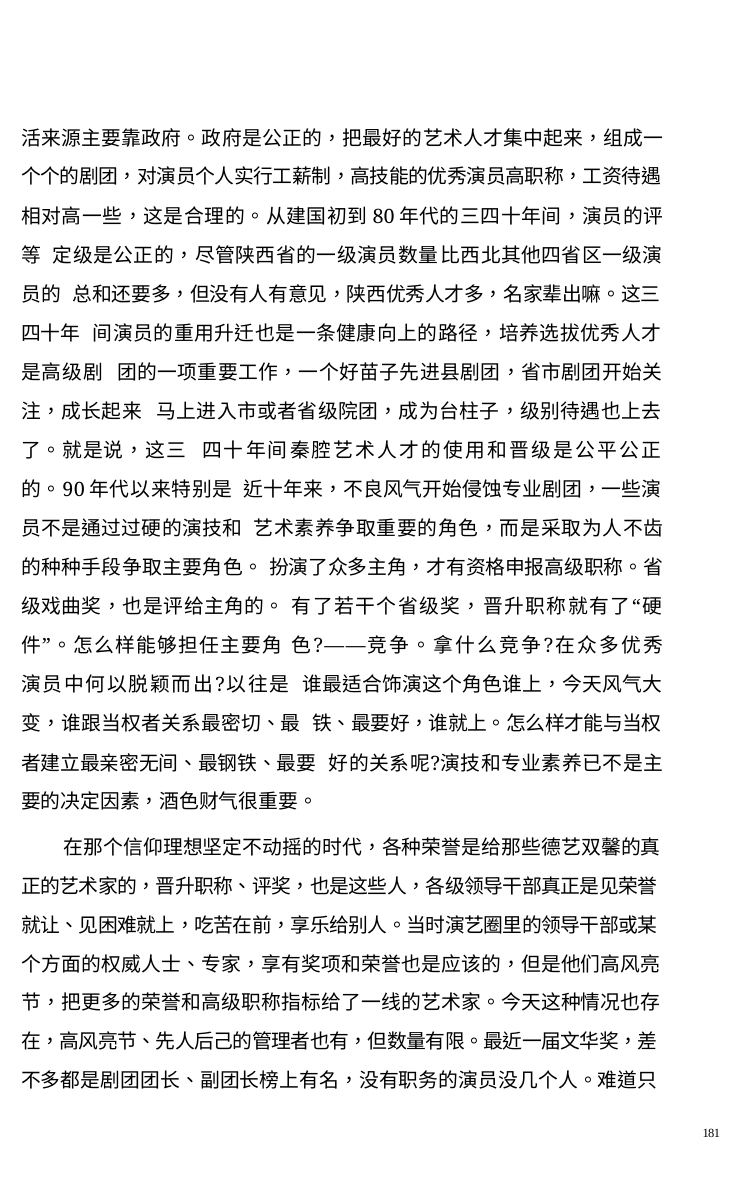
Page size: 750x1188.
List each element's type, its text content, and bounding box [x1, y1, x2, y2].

text 活来源主要靠政府。政府是公正的，把最好的艺术人才集中起来，组成一 个个的剧团，对演员个人实行工薪制，高技能的优秀演员高职称，工资待遇 相对高一些，这是合理的。从建国初到80年代的三四十年间，演员的评等 定级是公正的，尽管陕西省的一级演员数量比西北其他四省区一级演员的 总和还要多，但没有人有意见，陕西优秀人才多，名家辈出嘛。这三四十年 间演员的重用升迁也是一条健康向上的路径，培养选拔优秀人才是高级剧 团的一项重要工作，一个好苗子先进县剧团，省市剧团开始关注，成长起来 马上进入市或者省级院团，成为台柱子，级别待遇也上去了。就是说，这三 四十年间秦腔艺术人才的使用和晋级是公平公正的。90年代以来特别是 近十年来，不良风气开始侵蚀专业剧团，一些演员不是通过过硬的演技和 艺术素养争取重要的角色，而是采取为人不齿的种种手段争取主要角色。 扮演了众多主角，才有资格申报高级职称。省级戏曲奖，也是评给主角的。 有了若干个省级奖，晋升职称就有了“硬件”。怎么样能够担任主要角 色?——竞争。拿什么竞争?在众多优秀演员中何以脱颖而出?以往是 谁最适合饰演这个角色谁上，今天风气大变，谁跟当权者关系最密切、最 铁、最要好，谁就上。怎么样才能与当权者建立最亲密无间、最钢铁、最要 好的关系呢?演技和专业素养已不是主要的决定因素，酒色财气很重要。 [21, 124, 663, 815]
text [21, 833, 660, 1093]
